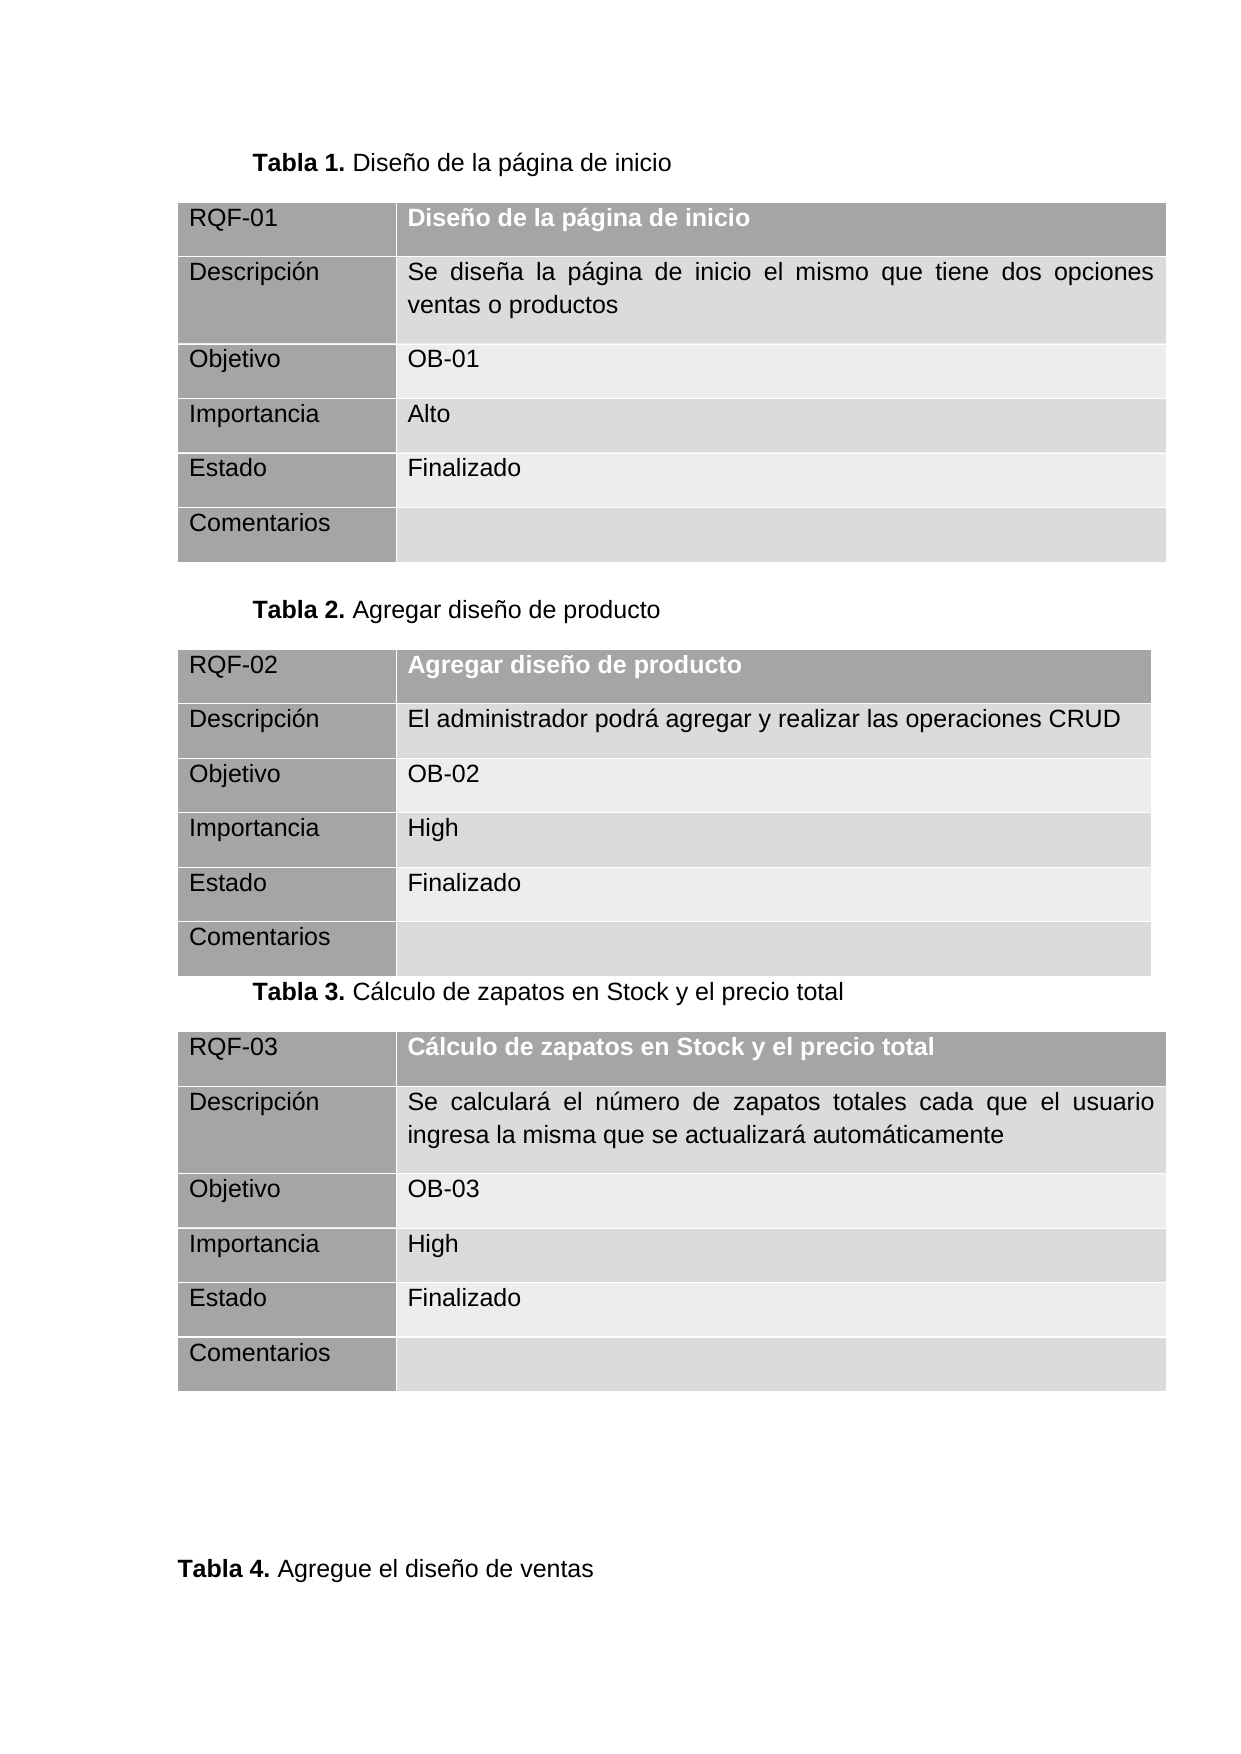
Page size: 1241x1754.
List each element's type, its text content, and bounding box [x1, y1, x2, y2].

text Tabla 4. Agregue el diseño de ventas [177, 1554, 1063, 1583]
table_cell OB-03 [397, 1174, 1166, 1227]
table_cell Finalizado [397, 1283, 1166, 1336]
table_cell Se calculará el número de zapatos totales cada que el usuario ingresa la misma que se actualizará automáticamente [397, 1087, 1166, 1173]
table_cell Importancia [178, 813, 396, 867]
table_cell Importancia [178, 399, 396, 452]
table_header Agregar diseño de producto [397, 650, 1151, 703]
table_cell High [397, 1229, 1166, 1282]
table_cell Objetivo [178, 759, 396, 812]
table_cell El administrador podrá agregar y realizar las operaciones CRUD [397, 704, 1151, 758]
table_cell Comentarios [178, 1338, 396, 1391]
table_cell [397, 508, 1166, 562]
table_cell [397, 1338, 1166, 1391]
table_cell Se diseña la página de inicio el mismo que tiene dos opciones ventas o productos [397, 257, 1166, 343]
table_header Cálculo de zapatos en Stock y el precio total [397, 1032, 1166, 1086]
list Tabla 2. Agregar diseño de producto [252, 595, 1063, 624]
table_cell Comentarios [178, 922, 396, 976]
table_cell Descripción [178, 1087, 396, 1173]
table_cell OB-02 [397, 759, 1151, 812]
table_header Diseño de la página de inicio [397, 203, 1166, 256]
table_header RQF-02 [178, 650, 396, 703]
table_header RQF-01 [178, 203, 396, 256]
table_cell Descripción [178, 704, 396, 758]
table_cell Finalizado [397, 868, 1151, 921]
table_cell High [397, 813, 1151, 867]
table_cell Objetivo [178, 345, 396, 398]
table_cell Comentarios [178, 508, 396, 562]
table_cell Alto [397, 399, 1166, 452]
table_cell OB-01 [397, 345, 1166, 398]
table_cell Descripción [178, 257, 396, 343]
table_cell Objetivo [178, 1174, 396, 1227]
table_cell Estado [178, 454, 396, 507]
list Tabla 3. Cálculo de zapatos en Stock y el precio total [252, 977, 1063, 1006]
table_cell Estado [178, 868, 396, 921]
table_cell Importancia [178, 1229, 396, 1282]
table_cell Estado [178, 1283, 396, 1336]
table_header RQF-03 [178, 1032, 396, 1086]
table_cell [397, 922, 1151, 976]
list Tabla 1. Diseño de la página de inicio [252, 148, 1063, 176]
table_cell Finalizado [397, 454, 1166, 507]
